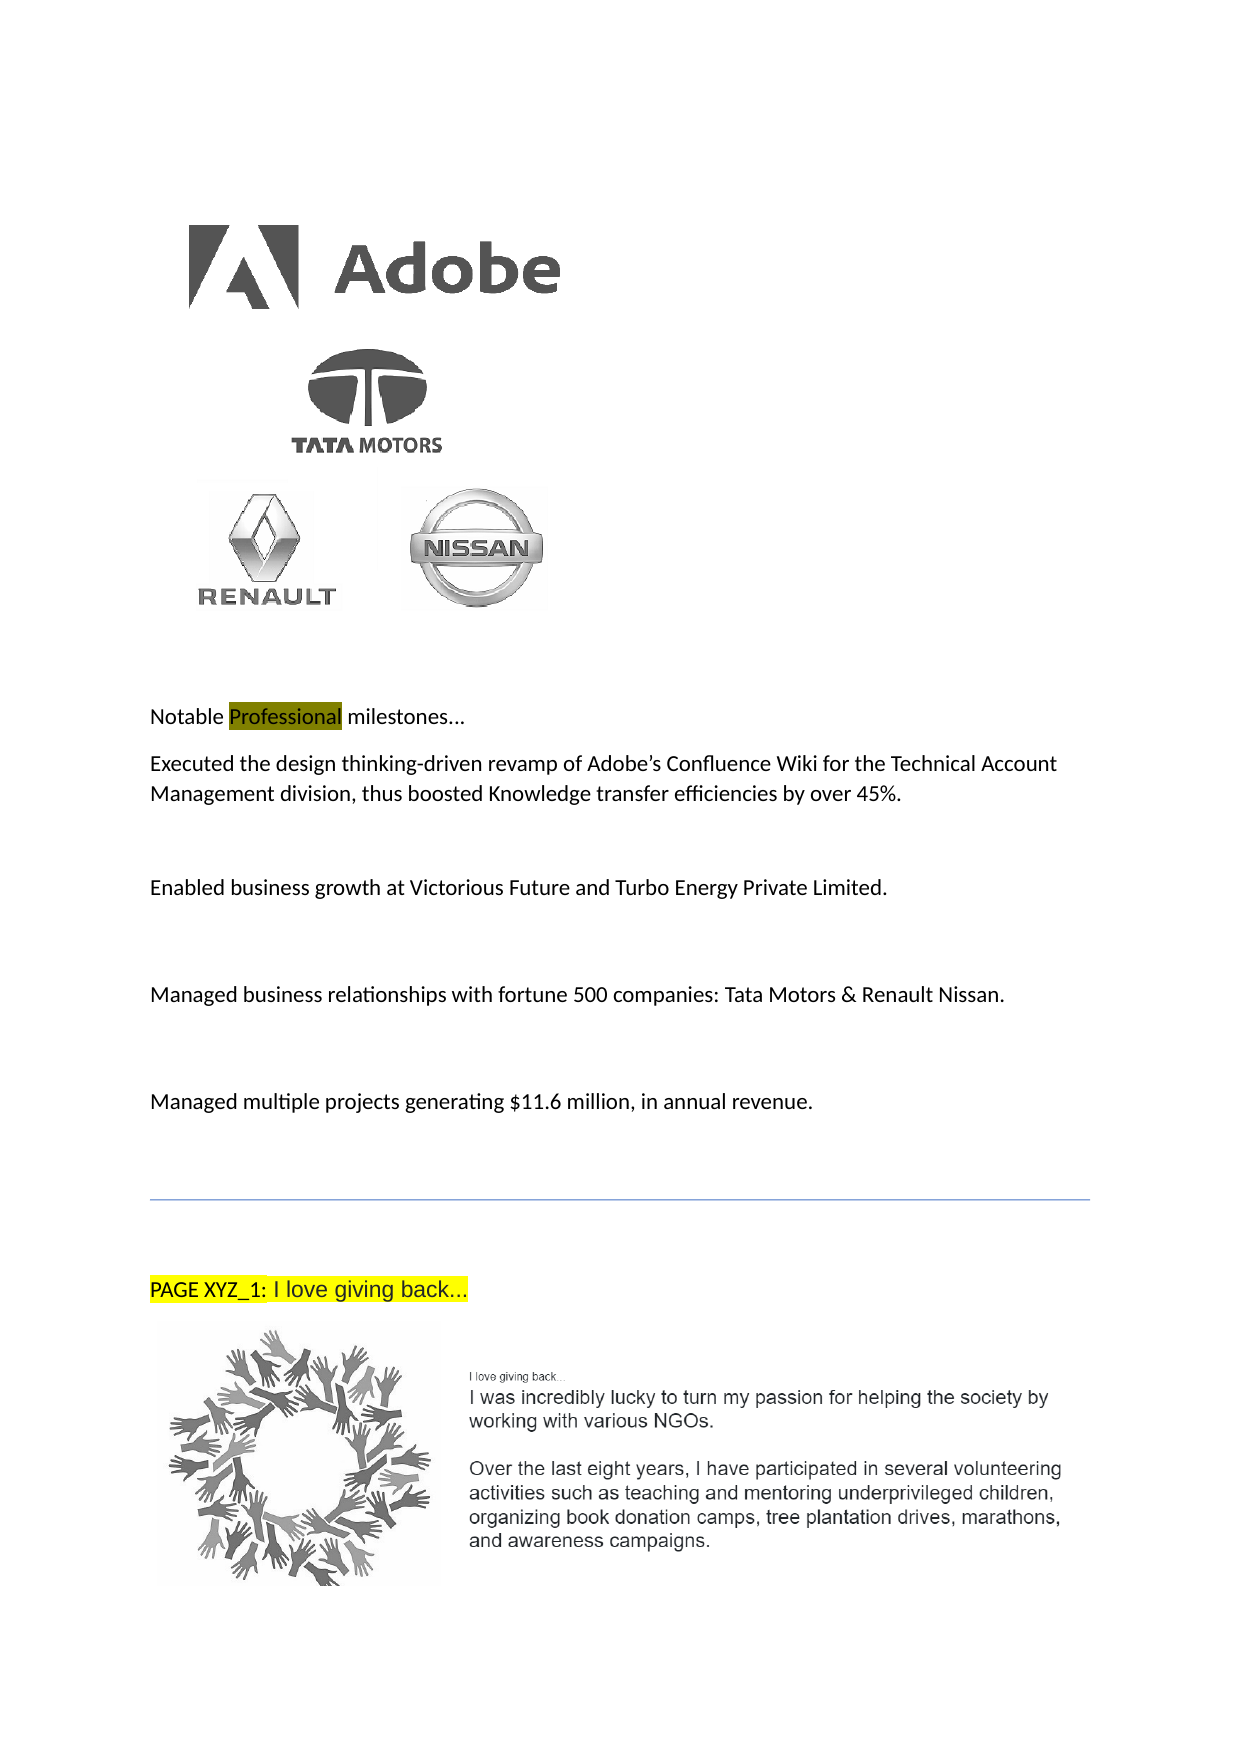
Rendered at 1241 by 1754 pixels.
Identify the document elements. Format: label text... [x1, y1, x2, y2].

text Notable Professional milestones... [342, 702, 1090, 730]
text Enabled business growth at Victorious Future and Turbo Energy Private Limited. [150, 873, 1090, 901]
picture [150, 196, 588, 636]
text PAGE XYZ_1: I love giving back... [267, 1275, 1090, 1303]
text Notable Professional milestones... [150, 702, 229, 730]
text Executed the design thinking-driven revamp of Adobe’s Confluence Wiki for the Technical Account Management division, thus boosted Knowledge transfer efficiencies by over 45%. [150, 749, 1090, 807]
text Managed multiple projects generating $11.6 million, in annual revenue. [150, 1057, 1090, 1115]
text Managed business relationships with fortune 500 companies: Tata Motors & Renault Nissan. [150, 919, 1090, 1038]
picture [150, 1321, 1091, 1586]
